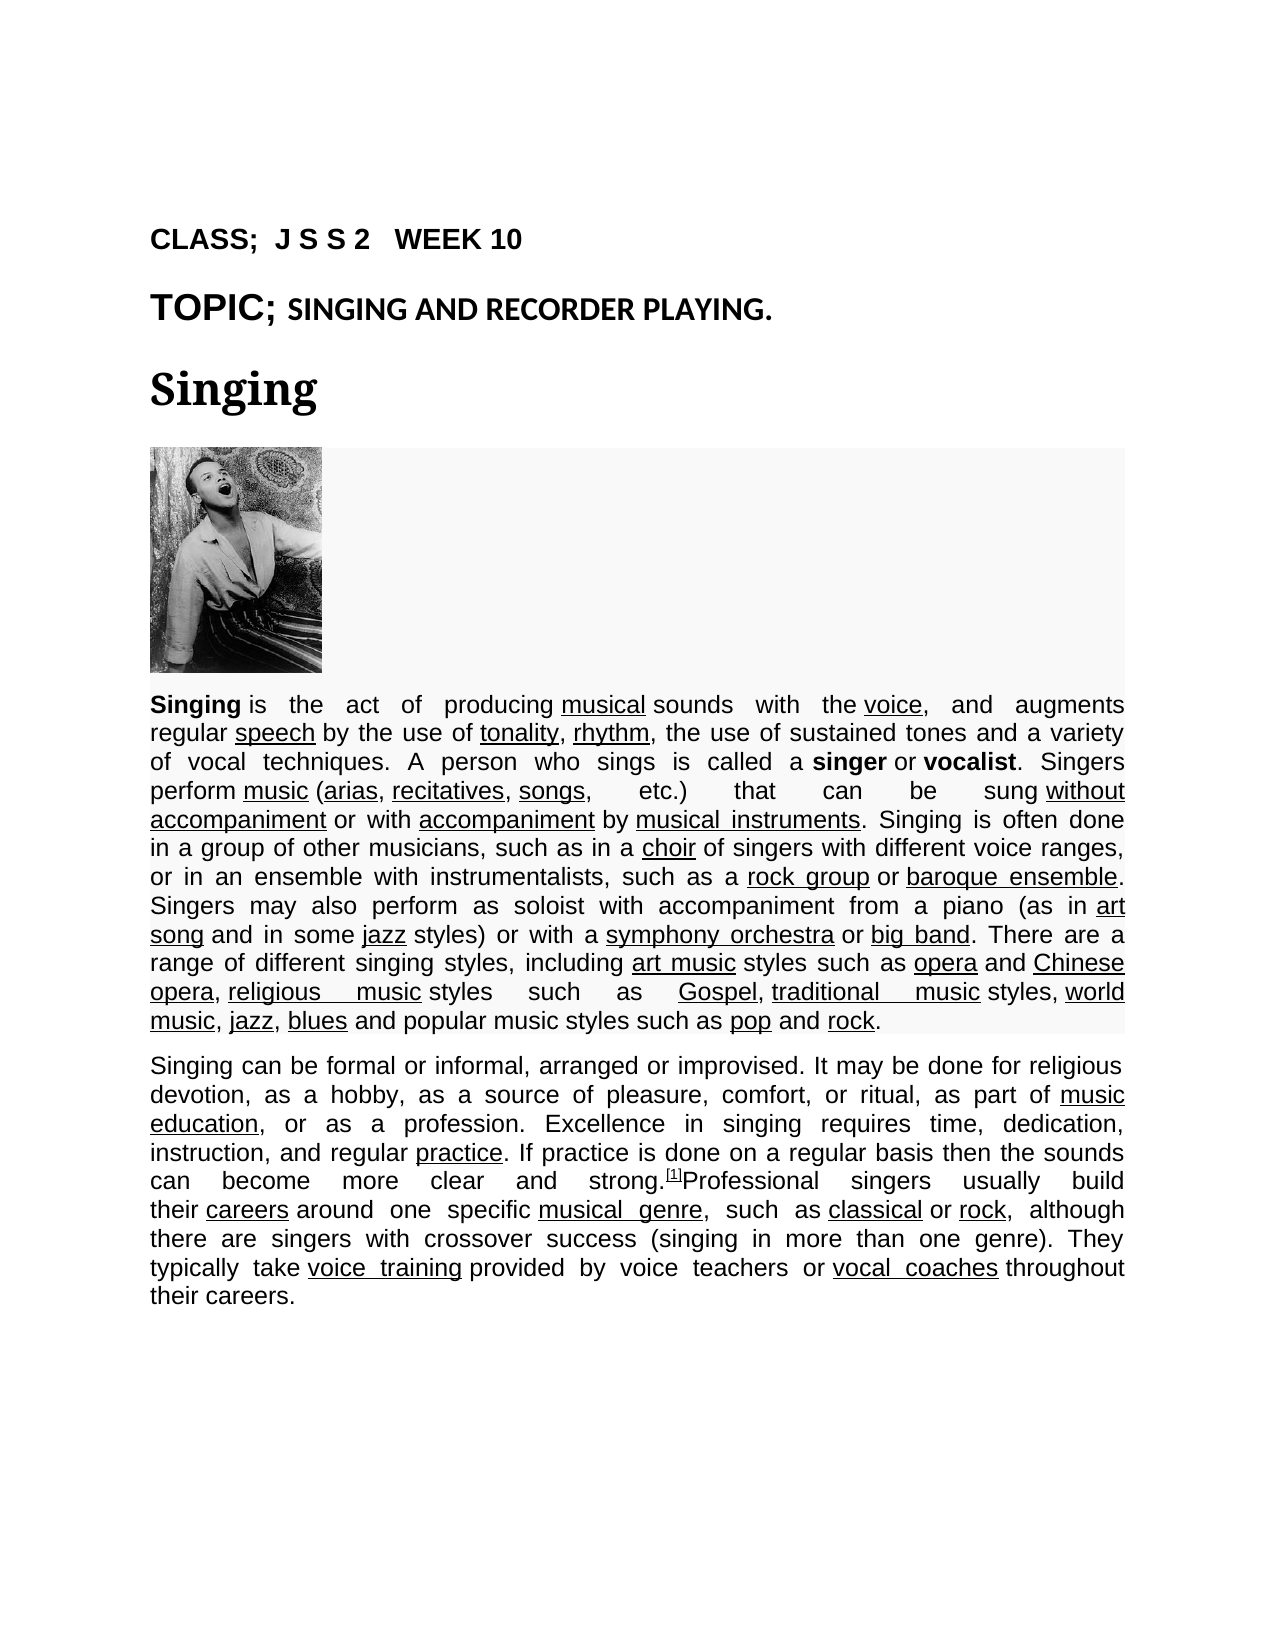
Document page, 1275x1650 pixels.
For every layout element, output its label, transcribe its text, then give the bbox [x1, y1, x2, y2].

picture [150, 447, 322, 673]
text Singing can be formal or informal, arranged or improvised. It may be done for religious devotion, as a hobby, as a source of pleasure, comfort, or ritual, as part of music education, or as a profession. Excellence in singing requires time, dedication, instruction, and regular practice. If practice is done on a regular basis then the sounds can become more clear and strong.[1]Professional singers usually build their careers around one specific musical genre, such as classical or rock, although there are singers with crossover success (singing in more than one genre). They typically take voice training provided by voice teachers or vocal coaches throughout their careers. [150, 1051, 1125, 1310]
text Singing is the act of producing musical sounds with the voice, and augments regular speech by the use of tonality, rhythm, the use of sustained tones and a variety of vocal techniques. A person who sings is called a singer or vocalist. Singers perform music (arias, recitatives, songs, etc.) that can be sung without accompaniment or with accompaniment by musical instruments. Singing is often done in a group of other musicians, such as in a choir of singers with different voice ranges, or in an ensemble with instrumentalists, such as a rock group or baroque ensemble. Singers may also perform as soloist with accompaniment from a piano (as in art song and in some jazz styles) or with a symphony orchestra or big band. There are a range of different singing styles, including art music styles such as opera and Chinese opera, religious music styles such as Gospel, traditional music styles, world music, jazz, blues and popular music styles such as pop and rock. [150, 689, 1125, 1034]
text TOPIC; SINGING AND RECORDER PLAYING. [150, 285, 1125, 328]
text CLASS; J S S 2 WEEK 10 [150, 222, 1125, 256]
text Singing [150, 358, 1125, 419]
